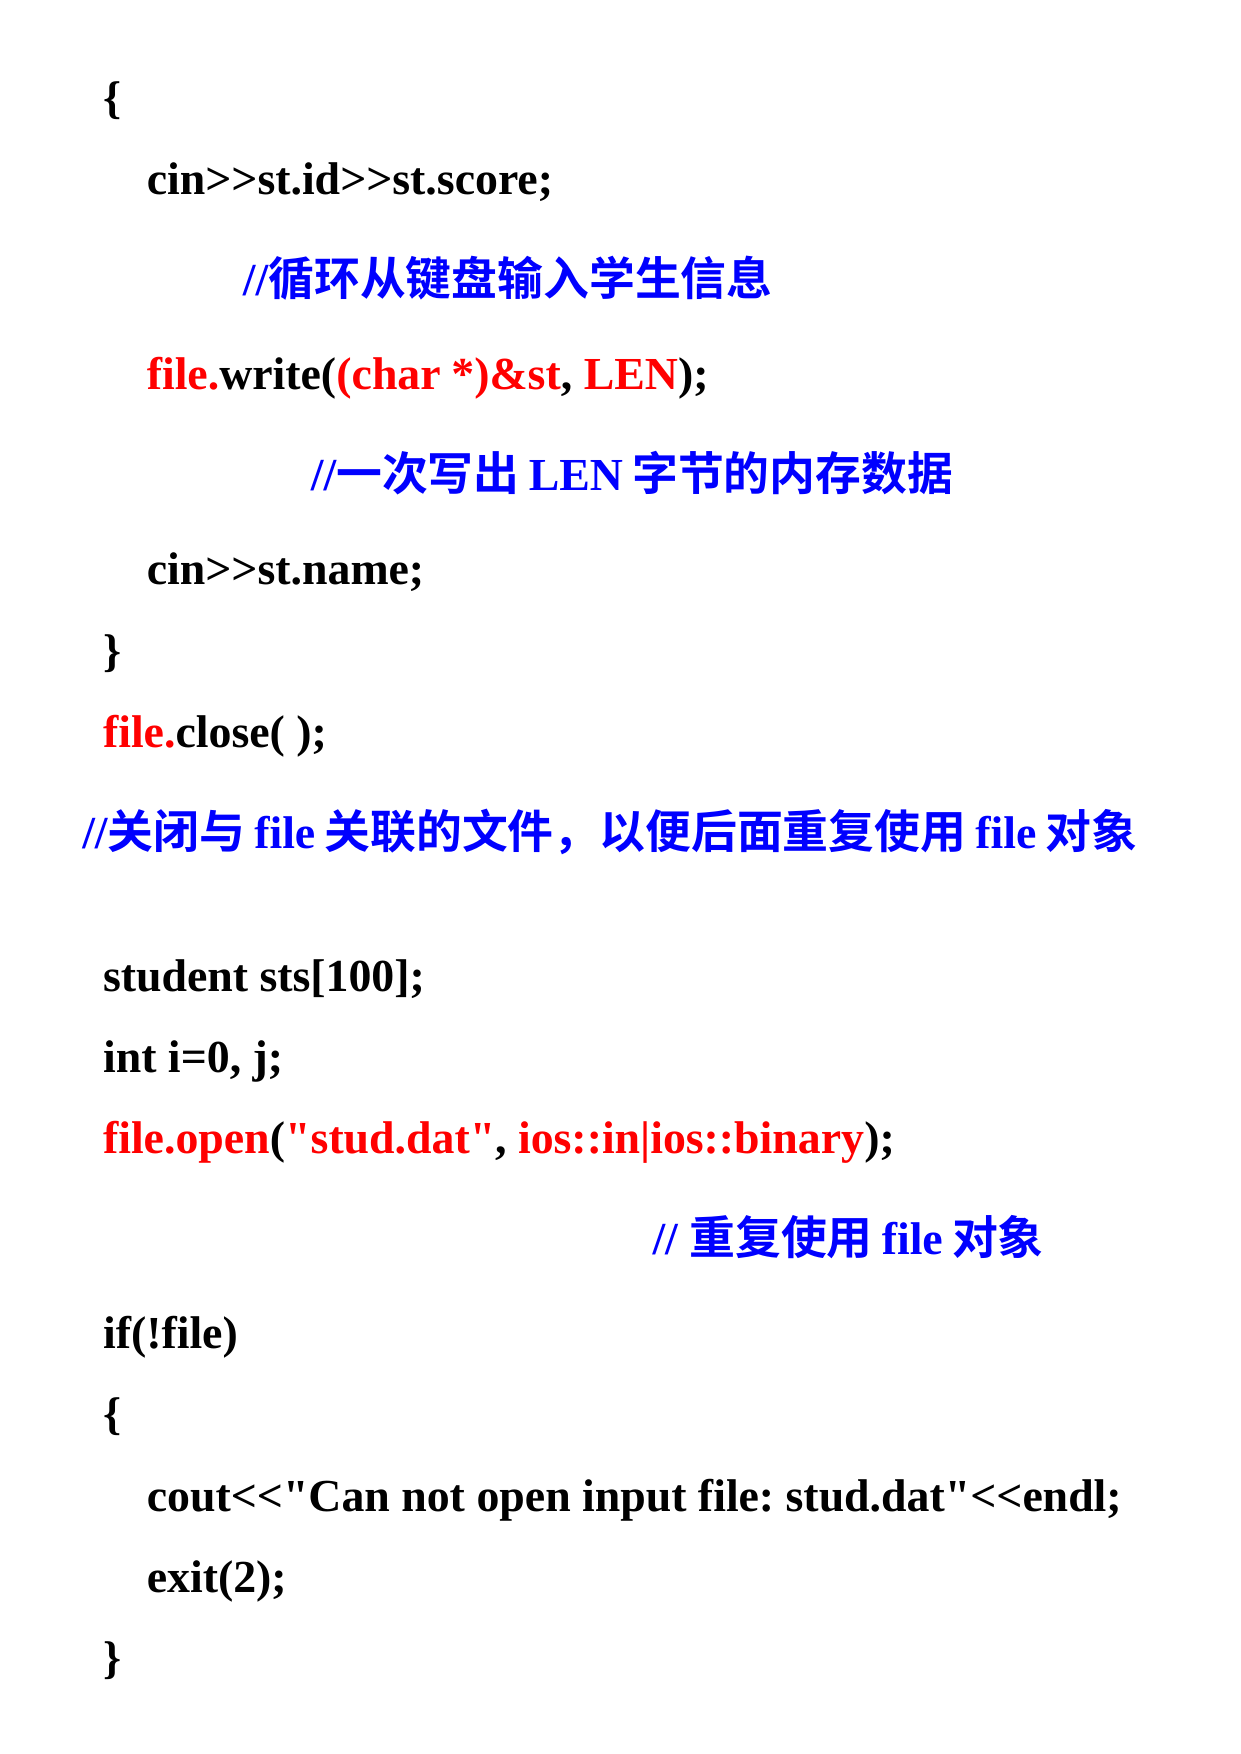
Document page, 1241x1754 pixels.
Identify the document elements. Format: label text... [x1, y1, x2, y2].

text { [59, 1381, 1181, 1446]
text } [59, 1624, 1181, 1689]
text cin>>st.name; [59, 536, 1181, 601]
text if(!file) [59, 1299, 1181, 1364]
text // 重复使用file对象 [59, 1186, 1181, 1283]
text cout<<"Can not open input file: stud.dat"<<endl; [59, 1462, 1181, 1527]
text //关闭与file关联的文件，以便后面重复使用file对象 [59, 779, 1181, 877]
text file.write((char *)&st, LEN); [59, 341, 1181, 406]
text exit(2); [59, 1543, 1181, 1608]
text file.open("stud.dat", ios::in|ios::binary); [59, 1104, 1181, 1169]
text file.close( ); [59, 698, 1181, 763]
text } [59, 617, 1181, 682]
text int i=0, j; [59, 1023, 1181, 1088]
text student sts[100]; [59, 942, 1181, 1007]
text { [59, 64, 1181, 129]
text cin>>st.id>>st.score; [59, 146, 1181, 211]
text //一次写出LEN字节的内存数据 [59, 422, 1181, 519]
text //循环从键盘输入学生信息 [59, 227, 1181, 324]
